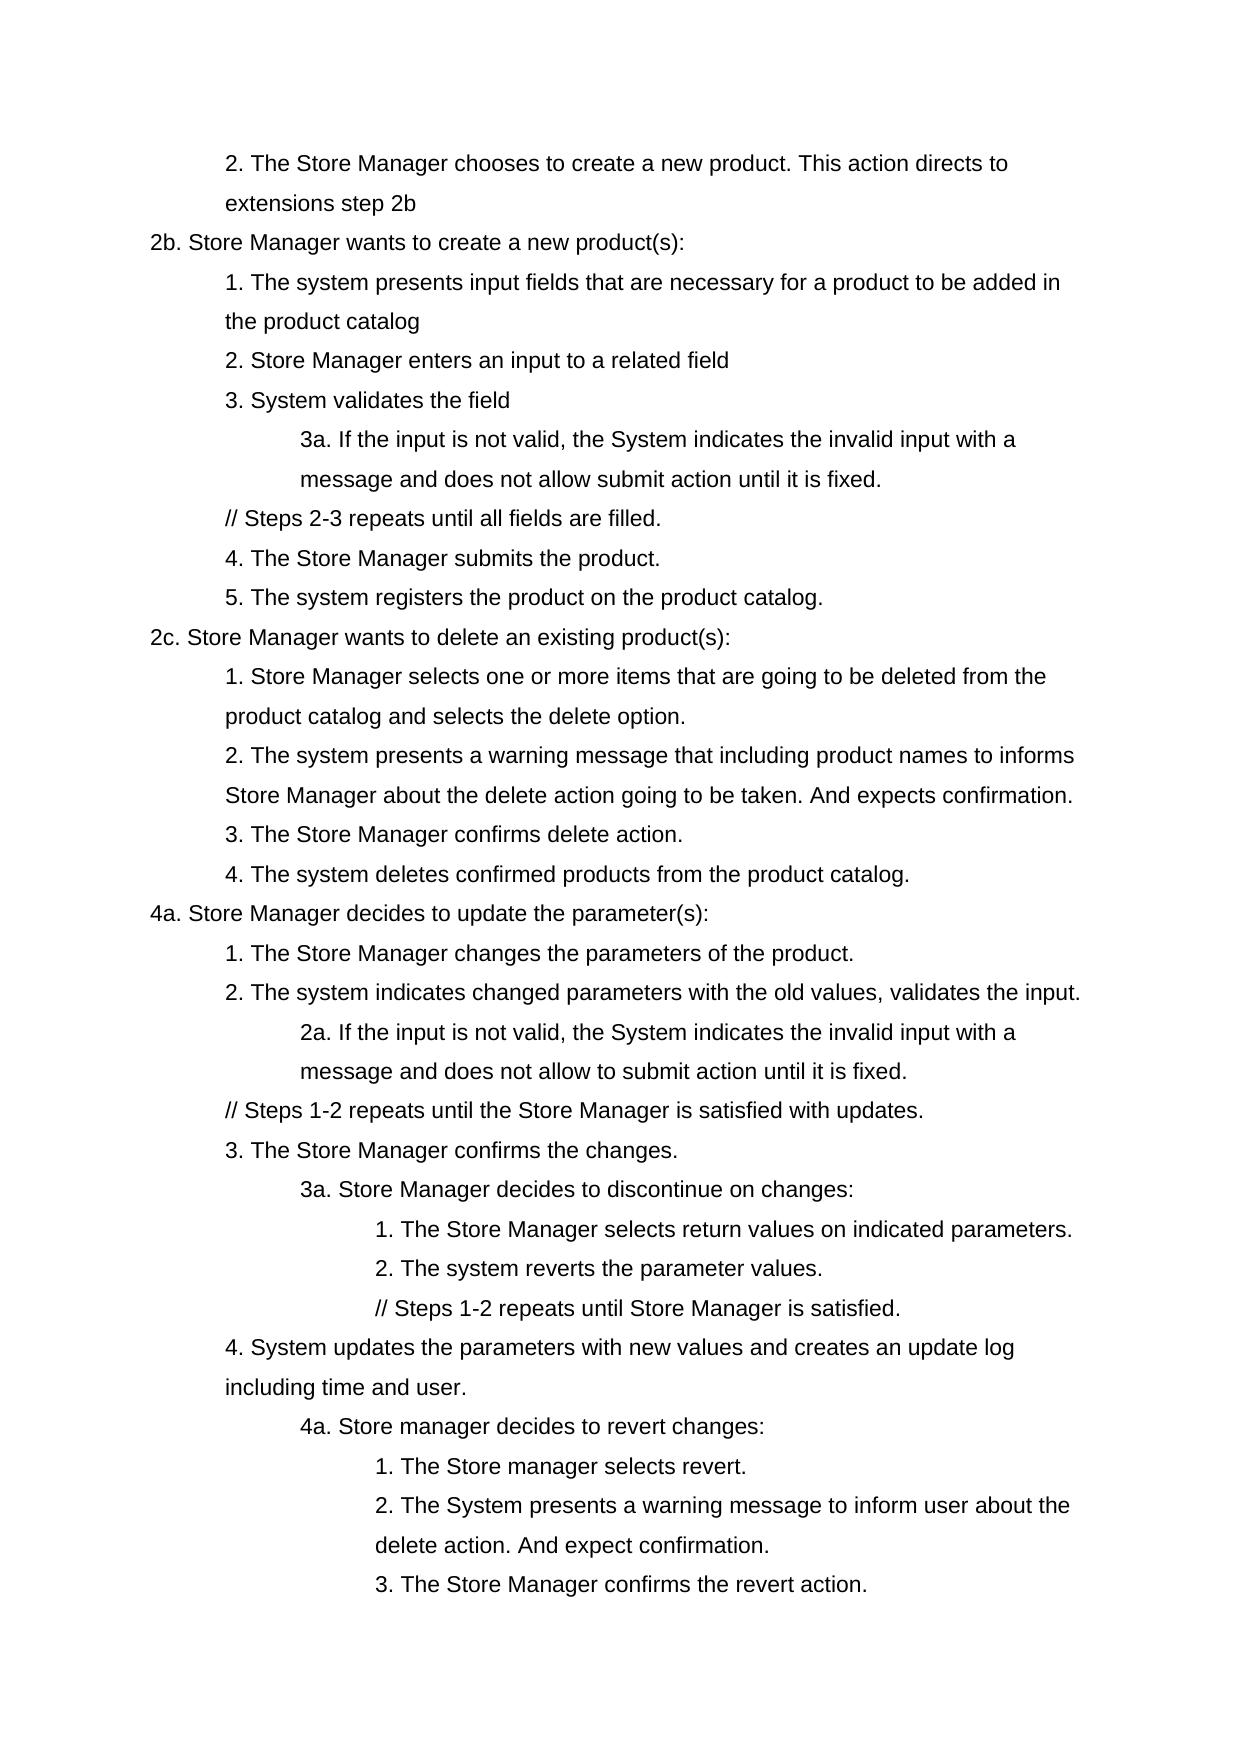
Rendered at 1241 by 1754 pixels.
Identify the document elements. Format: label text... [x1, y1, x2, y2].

text 1. The Store manager selects revert. [375, 1453, 1090, 1479]
text 2b. Store Manager wants to create a new product(s): [150, 229, 1090, 255]
text 2. The System presents a warning message to inform user about the delete action. And expect confirmation. [375, 1492, 1090, 1558]
text 4. The Store Manager submits the product. [225, 545, 1090, 571]
text 3a. If the input is not valid, the System indicates the invalid input with a message and does not allow submit action until it is fixed. [300, 426, 1090, 492]
text 2a. If the input is not valid, the System indicates the invalid input with a message and does not allow to submit action until it is fixed. [300, 1018, 1090, 1084]
text 1. The Store Manager selects return values on indicated parameters. [375, 1216, 1090, 1242]
text 2. The system indicates changed parameters with the old values, validates the input. [225, 979, 1090, 1005]
text // Steps 2-3 repeats until all fields are filled. [150, 505, 1090, 532]
text 3. The Store Manager confirms the changes. [150, 1137, 1090, 1163]
text // Steps 1-2 repeats until the Store Manager is satisfied with updates. [225, 1097, 1090, 1124]
text 3. The Store Manager confirms delete action. [225, 821, 1090, 847]
text 4. System updates the parameters with new values and creates an update log including time and user. [225, 1334, 1090, 1400]
text 2c. Store Manager wants to delete an existing product(s): [150, 624, 1090, 650]
text 4a. Store Manager decides to update the parameter(s): [150, 900, 1090, 926]
text 2. The Store Manager chooses to create a new product. This action directs to extensions step 2b [225, 150, 1090, 216]
text 1. Store Manager selects one or more items that are going to be deleted from the product catalog and selects the delete option. [225, 663, 1090, 729]
text 2. The system reverts the parameter values. [375, 1255, 1090, 1282]
text 2. The system presents a warning message that including product names to informs Store Manager about the delete action going to be taken. And expects confirmation. [225, 742, 1090, 808]
text 3. System validates the field [225, 387, 1090, 413]
text // Steps 1-2 repeats until Store Manager is satisfied. [375, 1295, 1090, 1321]
text 4a. Store manager decides to revert changes: [225, 1413, 1090, 1440]
text 4. The system deletes confirmed products from the product catalog. [225, 861, 1090, 887]
text 3. The Store Manager confirms the revert action. [375, 1571, 1090, 1598]
text 1. The Store Manager changes the parameters of the product. [225, 939, 1090, 966]
text 3a. Store Manager decides to discontinue on changes: [225, 1176, 1090, 1203]
text 1. The system presents input fields that are necessary for a product to be added in the product catalog [225, 268, 1090, 334]
text 5. The system registers the product on the product catalog. [225, 584, 1090, 611]
text 2. Store Manager enters an input to a related field [225, 347, 1090, 374]
